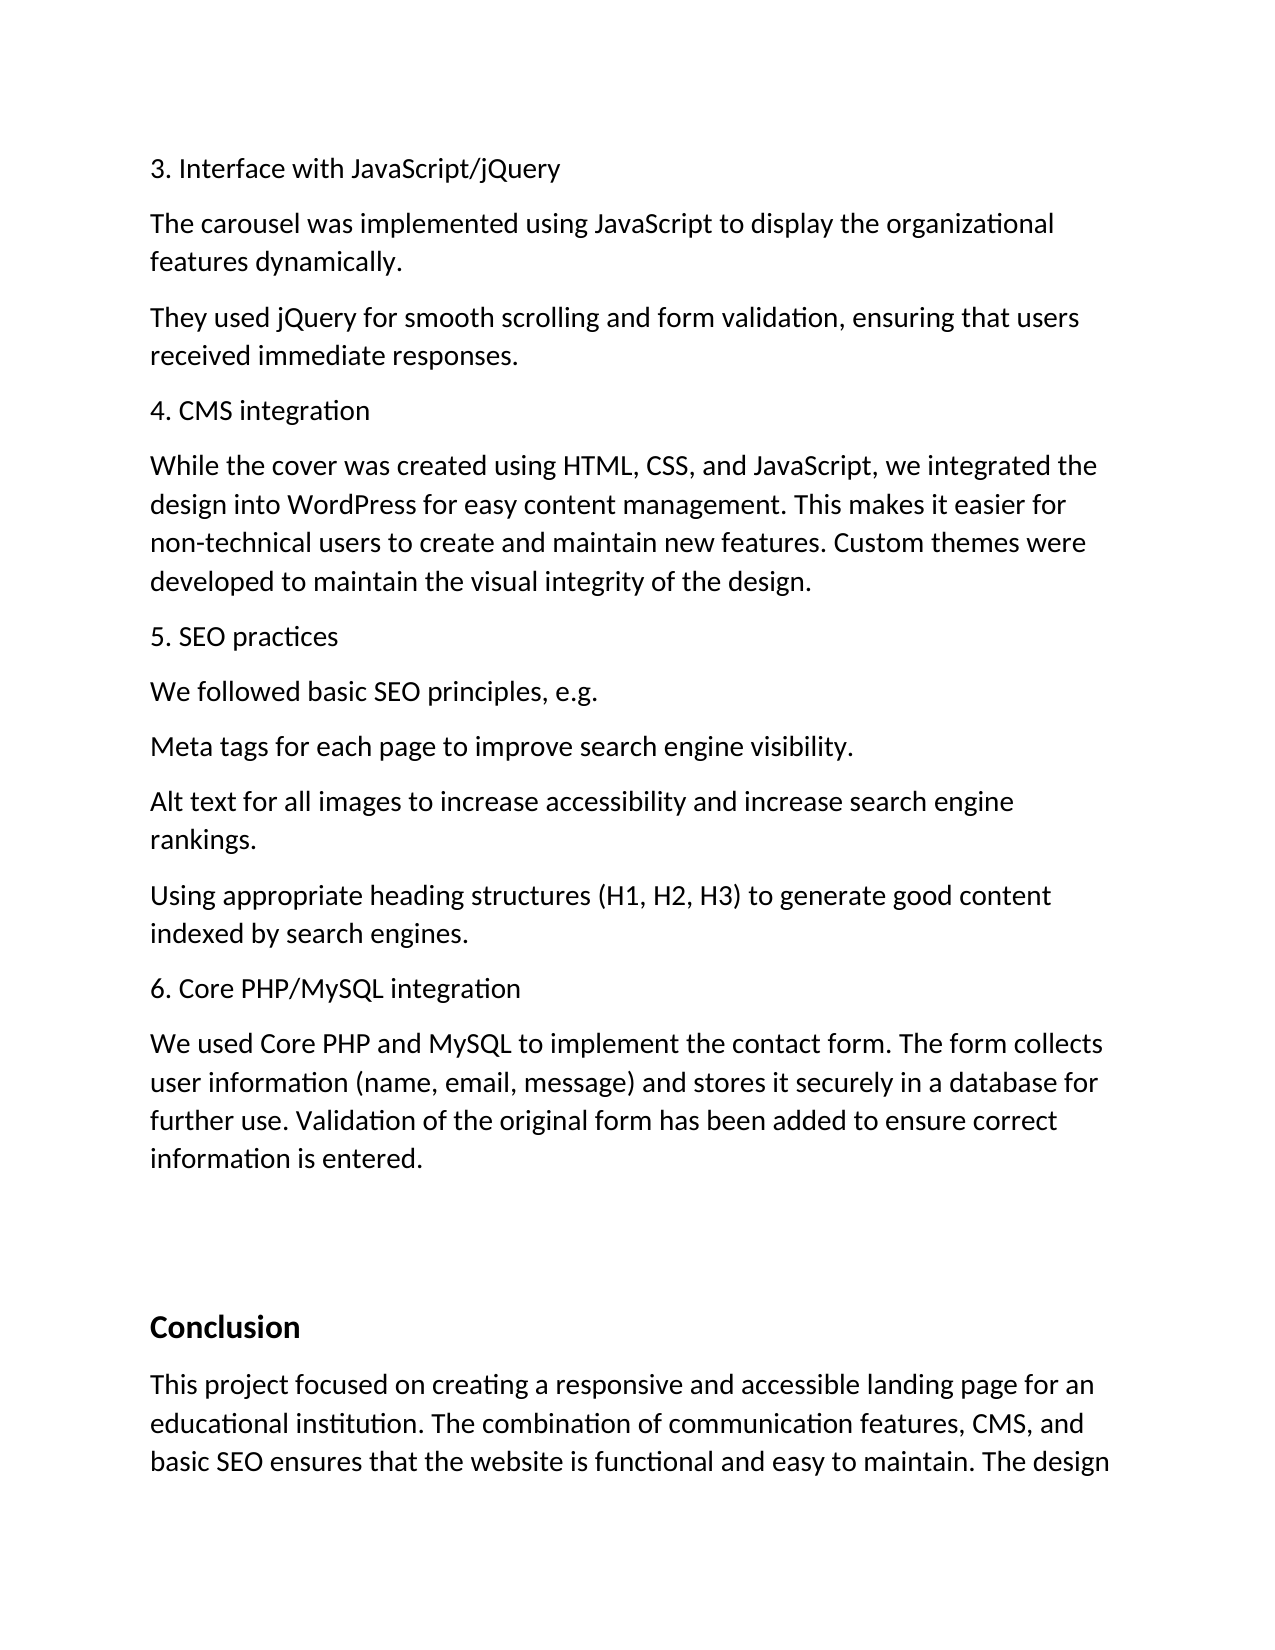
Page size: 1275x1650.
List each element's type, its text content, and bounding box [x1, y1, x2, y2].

text 3. Interface with JavaScript/jQuery [150, 150, 1125, 186]
text The carousel was implemented using JavaScript to display the organizational features dynamically. [150, 205, 1125, 279]
text 4. CMS integration [150, 392, 1125, 428]
text 5. SEO practices [150, 618, 1125, 653]
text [150, 1366, 1125, 1479]
text We used Core PHP and MySQL to implement the contact form. The form collects user information (name, email, message) and stores it securely in a database for further use. Validation of the original form has been added to ensure correct information is entered. [150, 1025, 1125, 1176]
text We followed basic SEO principles, e.g. [150, 673, 1125, 708]
text Alt text for all images to increase accessibility and increase search engine rankings. [150, 783, 1125, 857]
text Using appropriate heading structures (H1, H2, H3) to generate good content indexed by search engines. [150, 877, 1125, 951]
text Meta tags for each page to improve search engine visibility. [150, 728, 1125, 763]
text Conclusion [150, 1306, 1125, 1347]
text They used jQuery for smooth scrolling and form validation, ensuring that users received immediate responses. [150, 299, 1125, 373]
text 6. Core PHP/MySQL integration [150, 970, 1125, 1006]
text While the cover was created using HTML, CSS, and JavaScript, we integrated the design into WordPress for easy content management. This makes it easier for non-technical users to create and maintain new features. Custom themes were developed to maintain the visual integrity of the design. [150, 447, 1125, 598]
